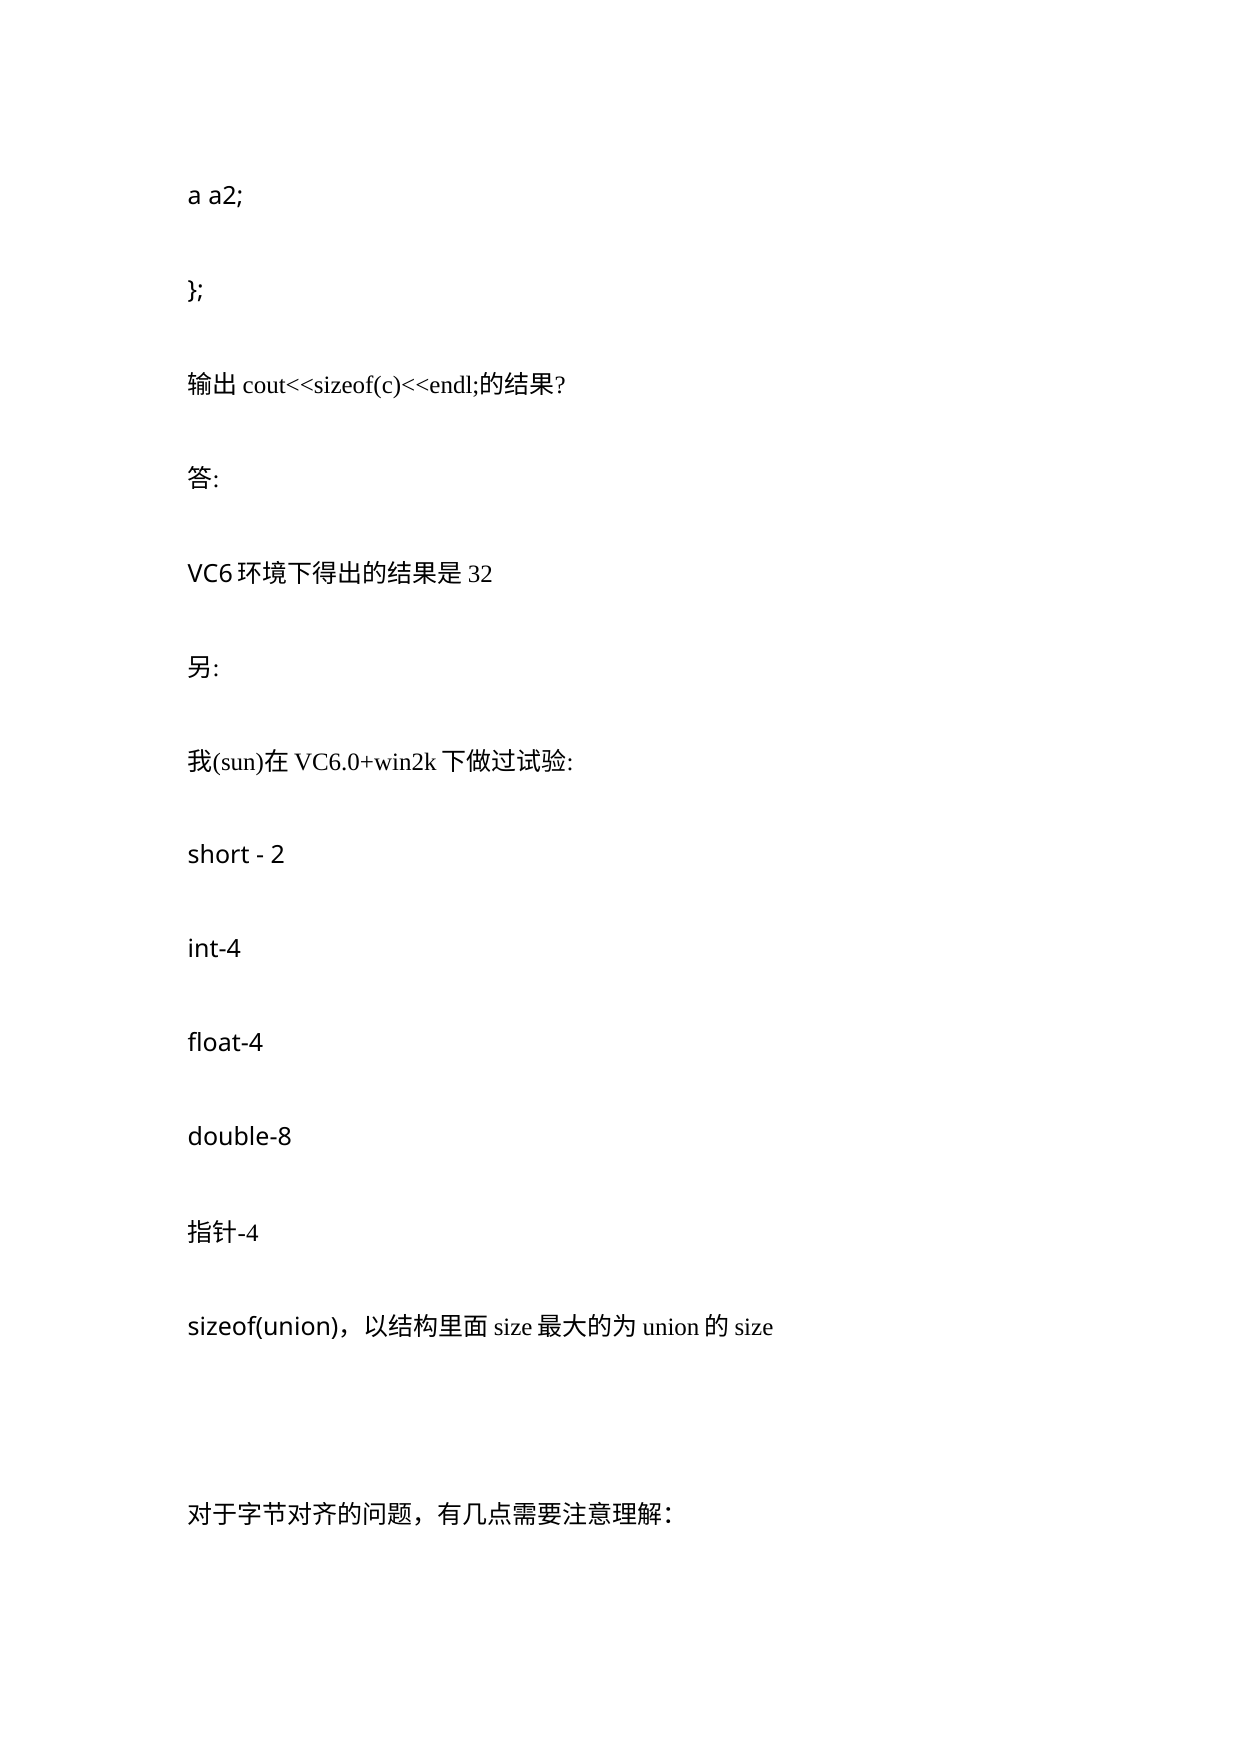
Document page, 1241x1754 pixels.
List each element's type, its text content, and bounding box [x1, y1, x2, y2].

text double-8 [187, 1104, 1053, 1169]
text int-4 [187, 915, 1053, 980]
text short - 2 [187, 821, 1053, 886]
text 我(sun)在VC6.0+win2k下做过试验: [187, 727, 1053, 792]
text float-4 [187, 1009, 1053, 1074]
text 指针-4 [187, 1198, 1053, 1263]
text VC6环境下得出的结果是32 [187, 539, 1053, 604]
text a a2; [187, 162, 1053, 227]
text 对于字节对齐的问题，有几点需要注意理解： [187, 1480, 1053, 1545]
text 输出cout<<sizeof(c)<<endl;的结果? [187, 350, 1053, 415]
text 答: [187, 444, 1053, 509]
text 另: [187, 633, 1053, 698]
text sizeof(union)，以结构里面size最大的为union的size [187, 1292, 1053, 1357]
text }; [187, 256, 1053, 321]
